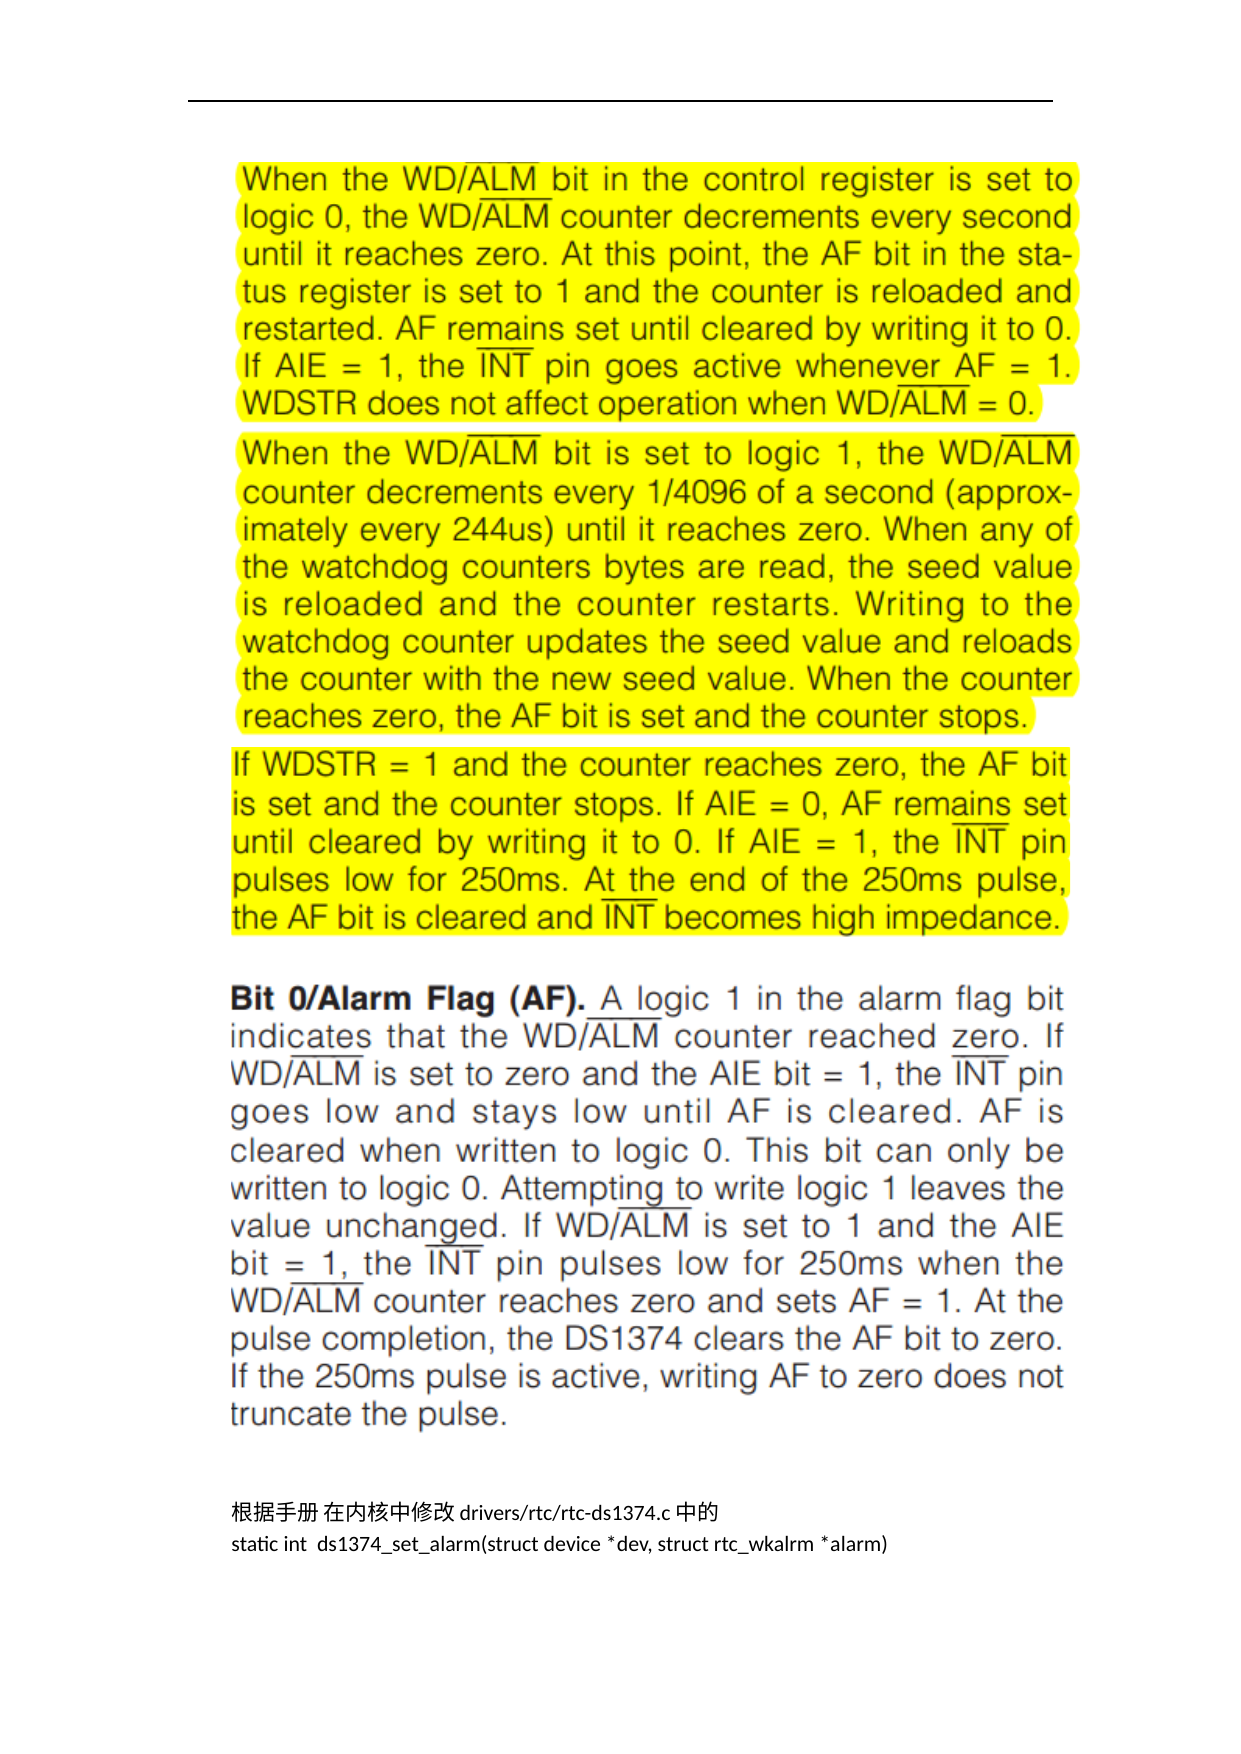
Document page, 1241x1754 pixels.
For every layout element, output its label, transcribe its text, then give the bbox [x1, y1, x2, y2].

picture [231, 974, 1075, 1444]
text 根据手册 在内核中修改drivers/rtc/rtc-ds1374.c中的 [187, 1494, 1053, 1527]
picture [231, 162, 1097, 743]
text static int ds1374_set_alarm(struct device *dev, struct rtc_wkalrm *alarm) [187, 1527, 1053, 1559]
picture [231, 747, 1071, 940]
